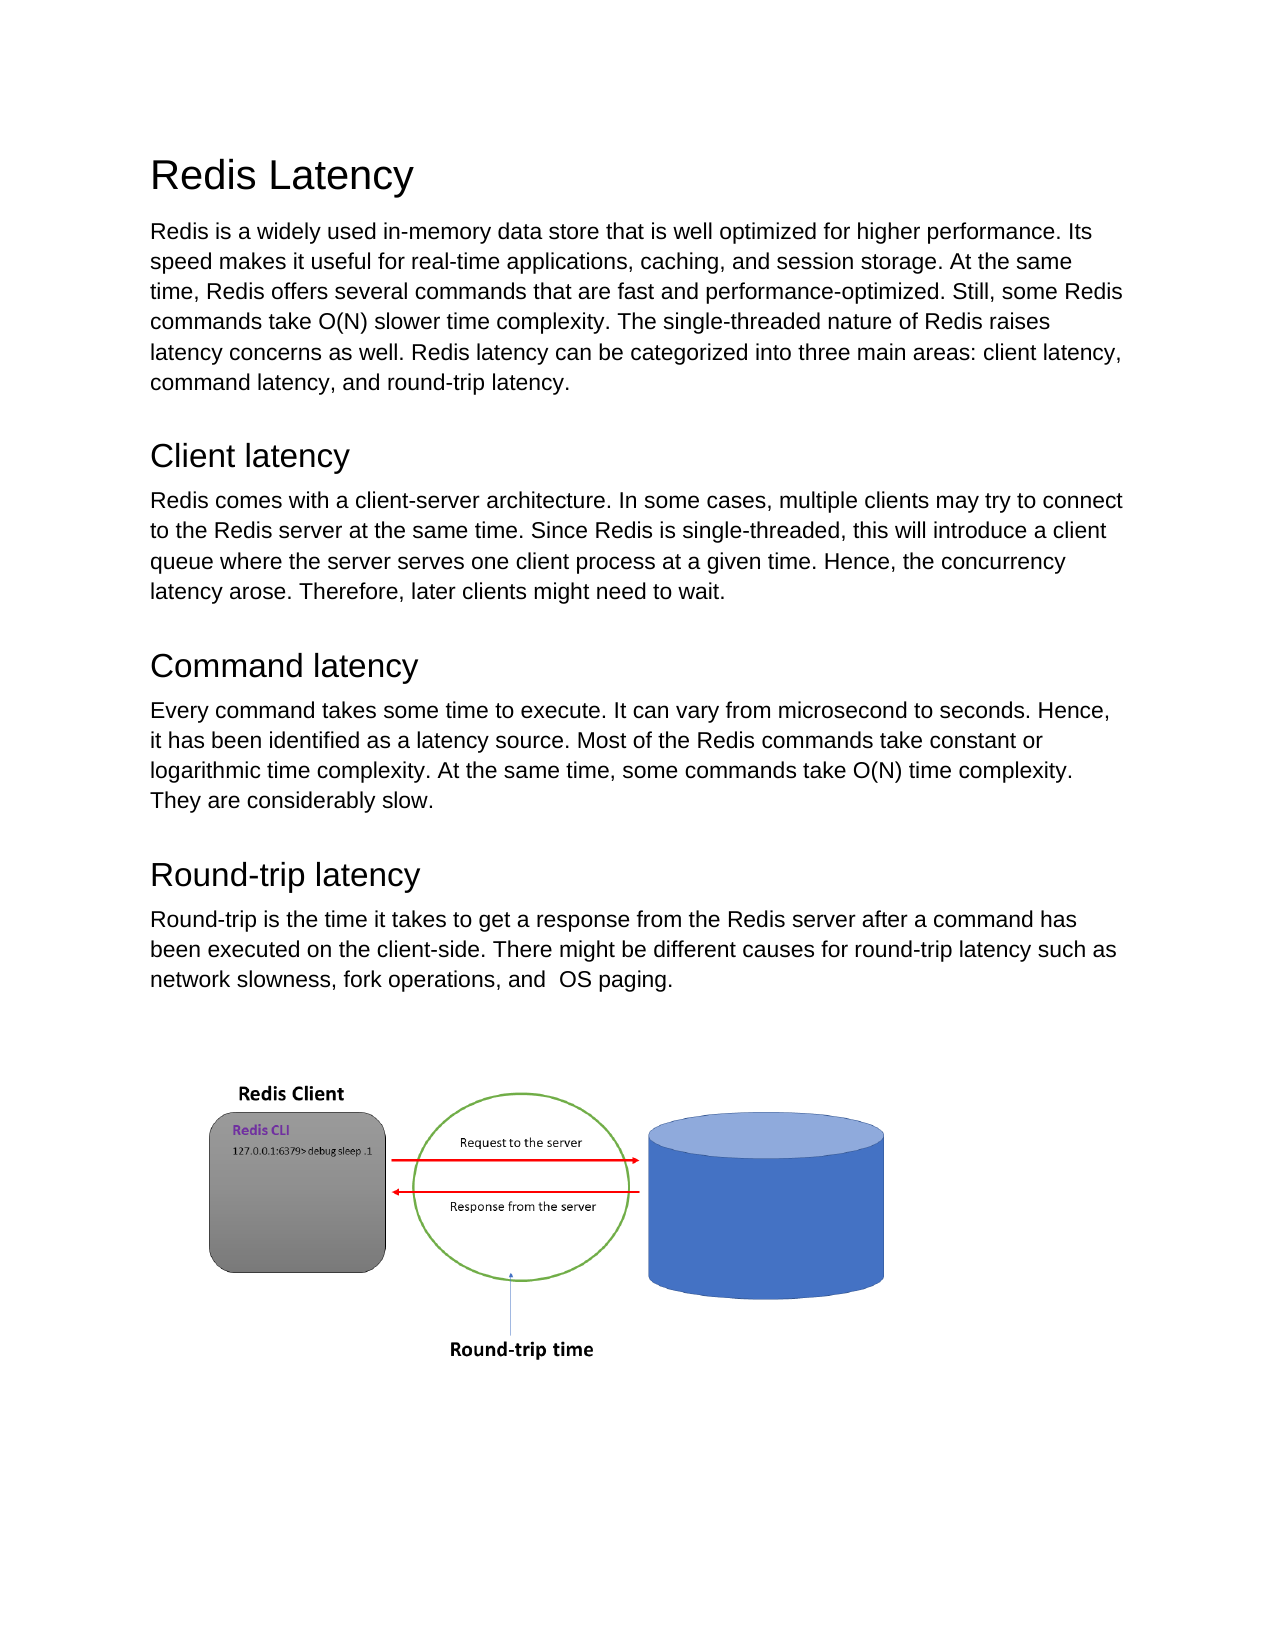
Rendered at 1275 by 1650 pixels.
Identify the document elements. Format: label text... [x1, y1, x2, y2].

subtitle Command latency [150, 646, 1125, 684]
text Round-trip is the time it takes to get a response from the Redis server after a command has been executed on the client-side. There might be different causes for round-trip latency such as network slowness, fork operations, and OS paging. [150, 906, 1125, 993]
text Redis is a widely used in-memory data store that is well optimized for higher performance. Its speed makes it useful for real-time applications, caching, and session storage. At the same time, Redis offers several commands that are fast and performance-optimized. Still, some Redis commands take O(N) slower time complexity. The single-threaded nature of Redis raises latency concerns as well. Redis latency can be categorized into three main areas: client latency, command latency, and round-trip latency. [150, 218, 1125, 395]
text Every command takes some time to execute. It can vary from microsecond to seconds. Hence, it has been identified as a latency source. Most of the Redis commands take constant or logarithmic time complexity. At the same time, some commands take O(N) time complexity. They are considerably slow. [150, 697, 1125, 813]
subtitle Redis Latency [150, 150, 1125, 198]
picture [150, 996, 900, 1418]
subtitle Client latency [150, 436, 1125, 475]
text Redis comes with a client-server architecture. In some cases, multiple clients may try to connect to the Redis server at the same time. Since Redis is single-threaded, this will introduce a client queue where the server serves one client process at a given time. Hence, the concurrency latency arose. Therefore, later clients might need to wait. [150, 487, 1125, 604]
subtitle Round-trip latency [150, 855, 1125, 893]
